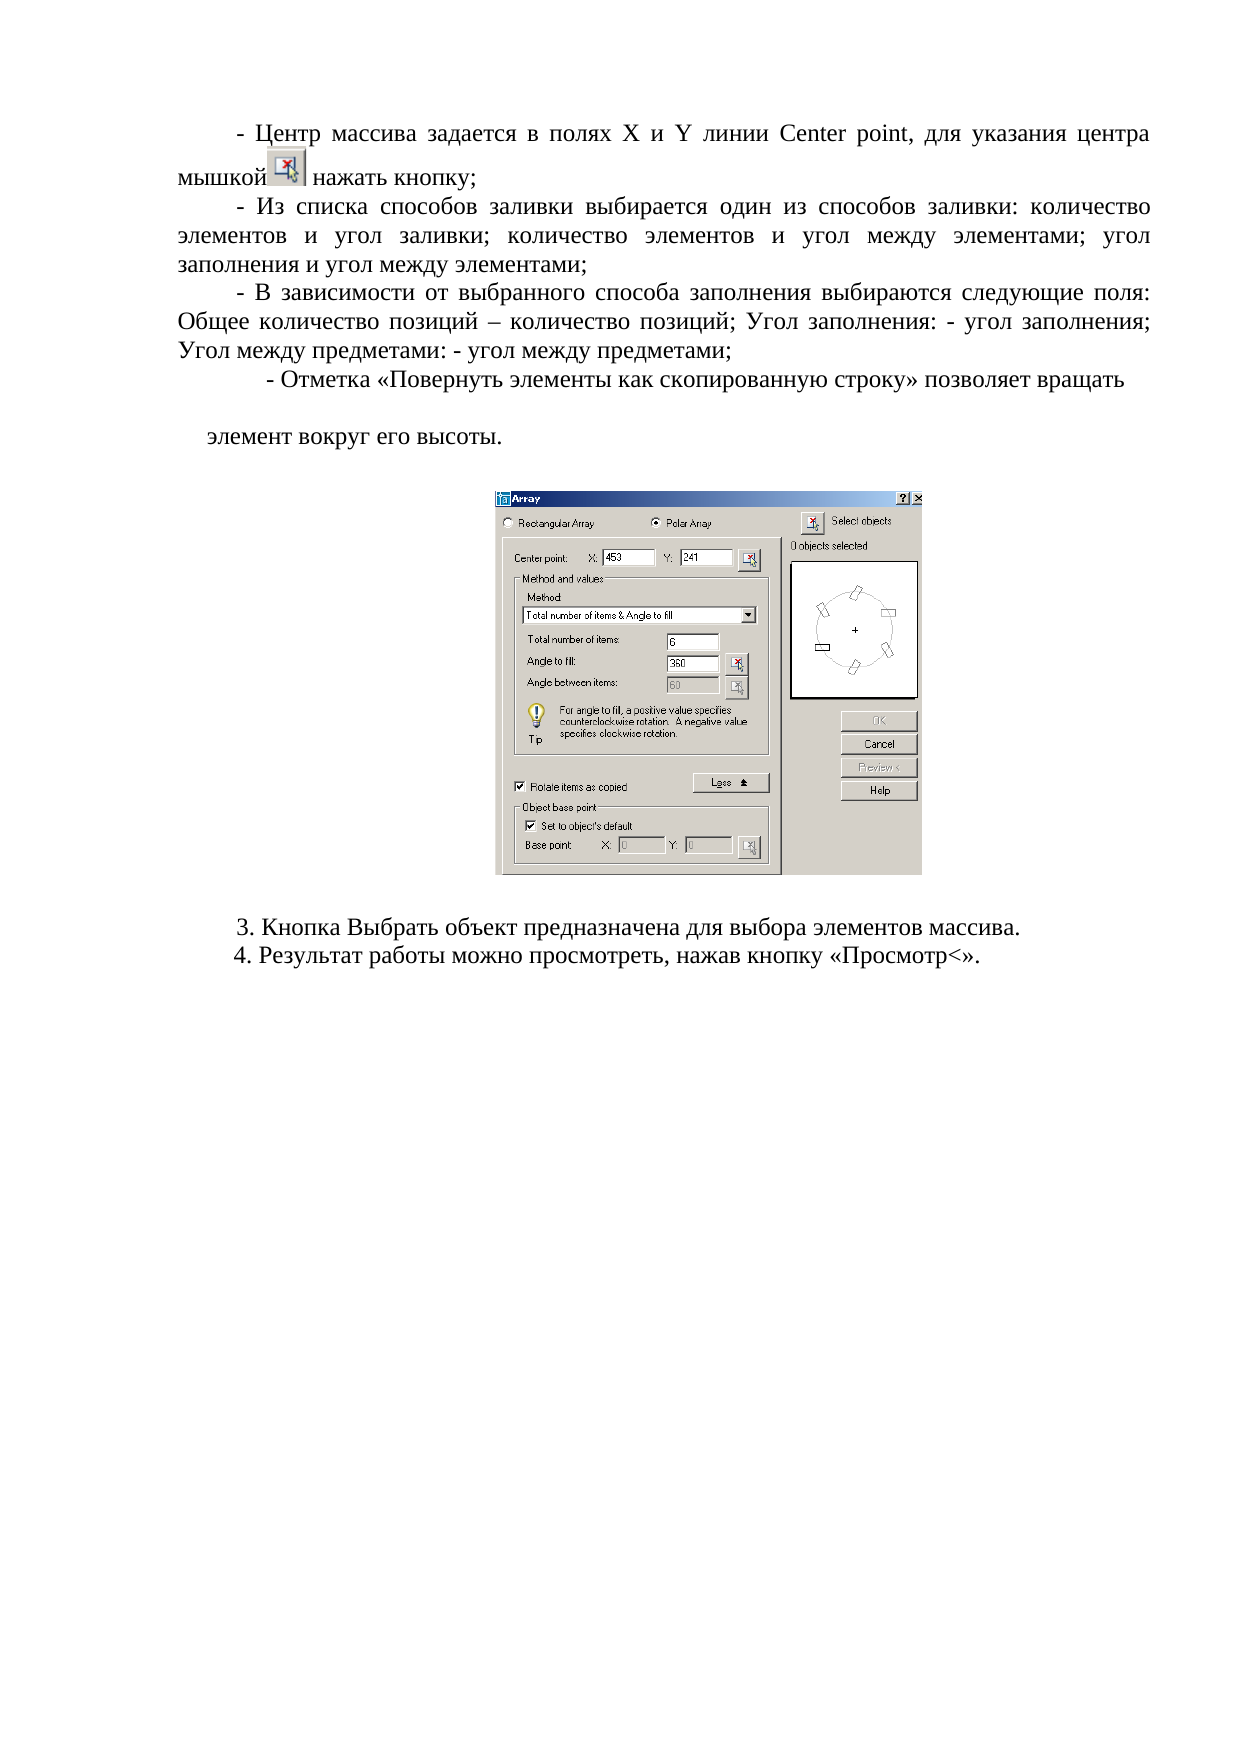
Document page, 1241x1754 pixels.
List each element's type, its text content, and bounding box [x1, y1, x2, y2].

text - Отметка «Повернуть элементы как скопированную строку» позволяет вращать элемент вокруг его высоты. [207, 364, 1152, 450]
picture [267, 146, 307, 186]
text - Центр массива задается в полях X и Y линии Center point, для указания центра мышкой нажать кнопку; [177, 118, 1152, 191]
text - Из списка способов заливки выбирается один из способов заливки: количество элементов и угол заливки; количество элементов и угол между элементами; угол заполнения и угол между элементами; [177, 191, 1152, 277]
picture [495, 491, 922, 875]
subtitle 4. Результат работы можно просмотреть, нажав кнопку «Просмотр<». [177, 940, 1152, 969]
text 3. Кнопка Выбрать объект предназначена для выбора элементов массива. [177, 912, 1152, 940]
text - В зависимости от выбранного способа заполнения выбираются следующие поля: Общее количество позиций – количество позиций; Угол заполнения: - угол заполнения; Угол между предметами: - угол между предметами; [177, 277, 1152, 364]
